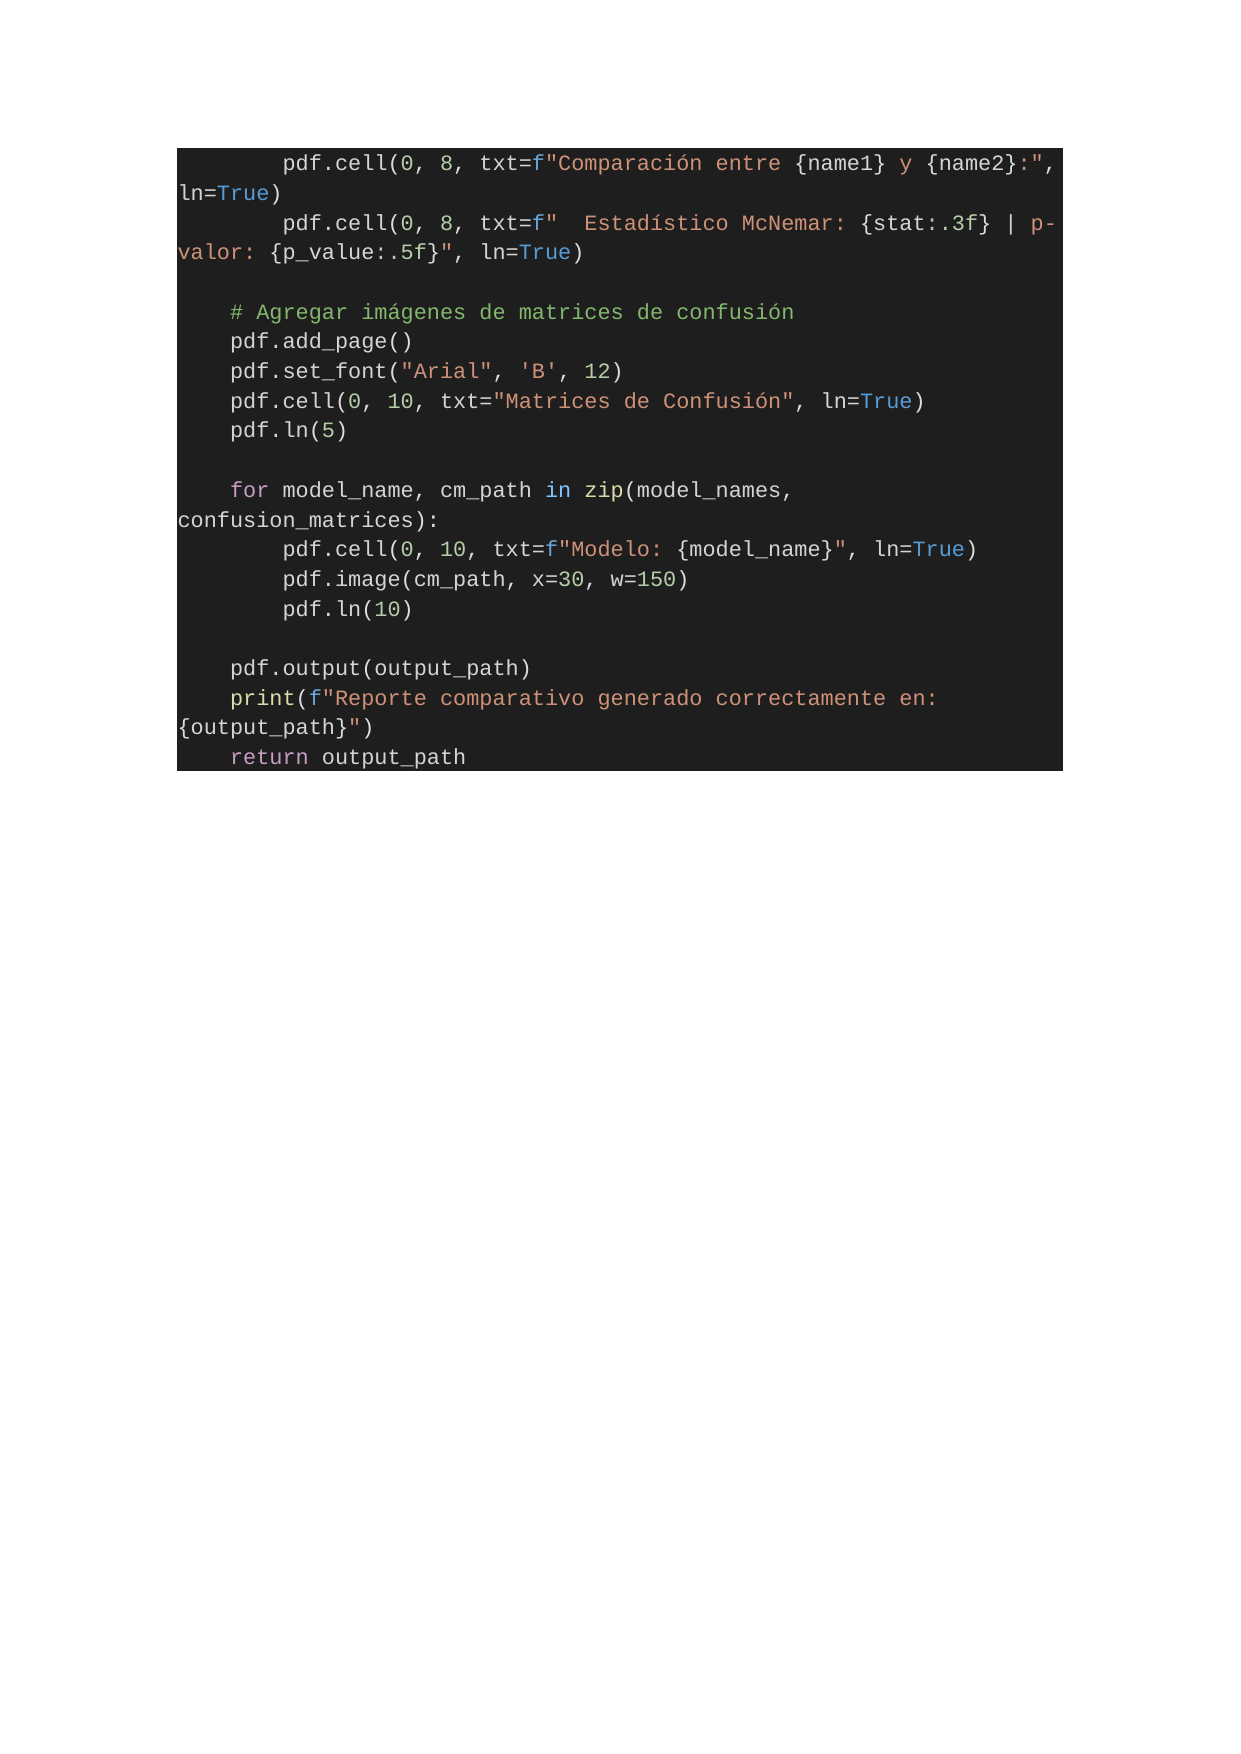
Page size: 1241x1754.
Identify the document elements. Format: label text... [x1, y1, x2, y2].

text pdf.image(cm_path, x=30, w=150) [177, 563, 1063, 593]
text return output_path [177, 741, 1063, 771]
text pdf.cell(0, 8, txt=f"Comparación entre {name1} y {name2}:", ln=True) [177, 148, 1063, 207]
text print(f"Reporte comparativo generado correctamente en: {output_path}") [177, 682, 1063, 741]
text pdf.cell(0, 10, txt="Matrices de Confusión", ln=True) [177, 385, 1063, 415]
text pdf.add_page() [177, 326, 1063, 355]
text pdf.output(output_path) [177, 652, 1063, 682]
text # Agregar imágenes de matrices de confusión [177, 296, 1063, 326]
text for model_name, cm_path in zip(model_names, confusion_matrices): [177, 474, 1063, 533]
text pdf.set_font("Arial", 'B', 12) [177, 355, 1063, 385]
text pdf.cell(0, 8, txt=f" Estadístico McNemar: {stat:.3f} | p-valor: {p_value:.5f}", ln=True) [177, 207, 1063, 266]
text pdf.cell(0, 10, txt=f"Modelo: {model_name}", ln=True) [177, 533, 1063, 563]
text pdf.ln(5) [177, 415, 1063, 444]
text pdf.ln(10) [177, 593, 1063, 623]
